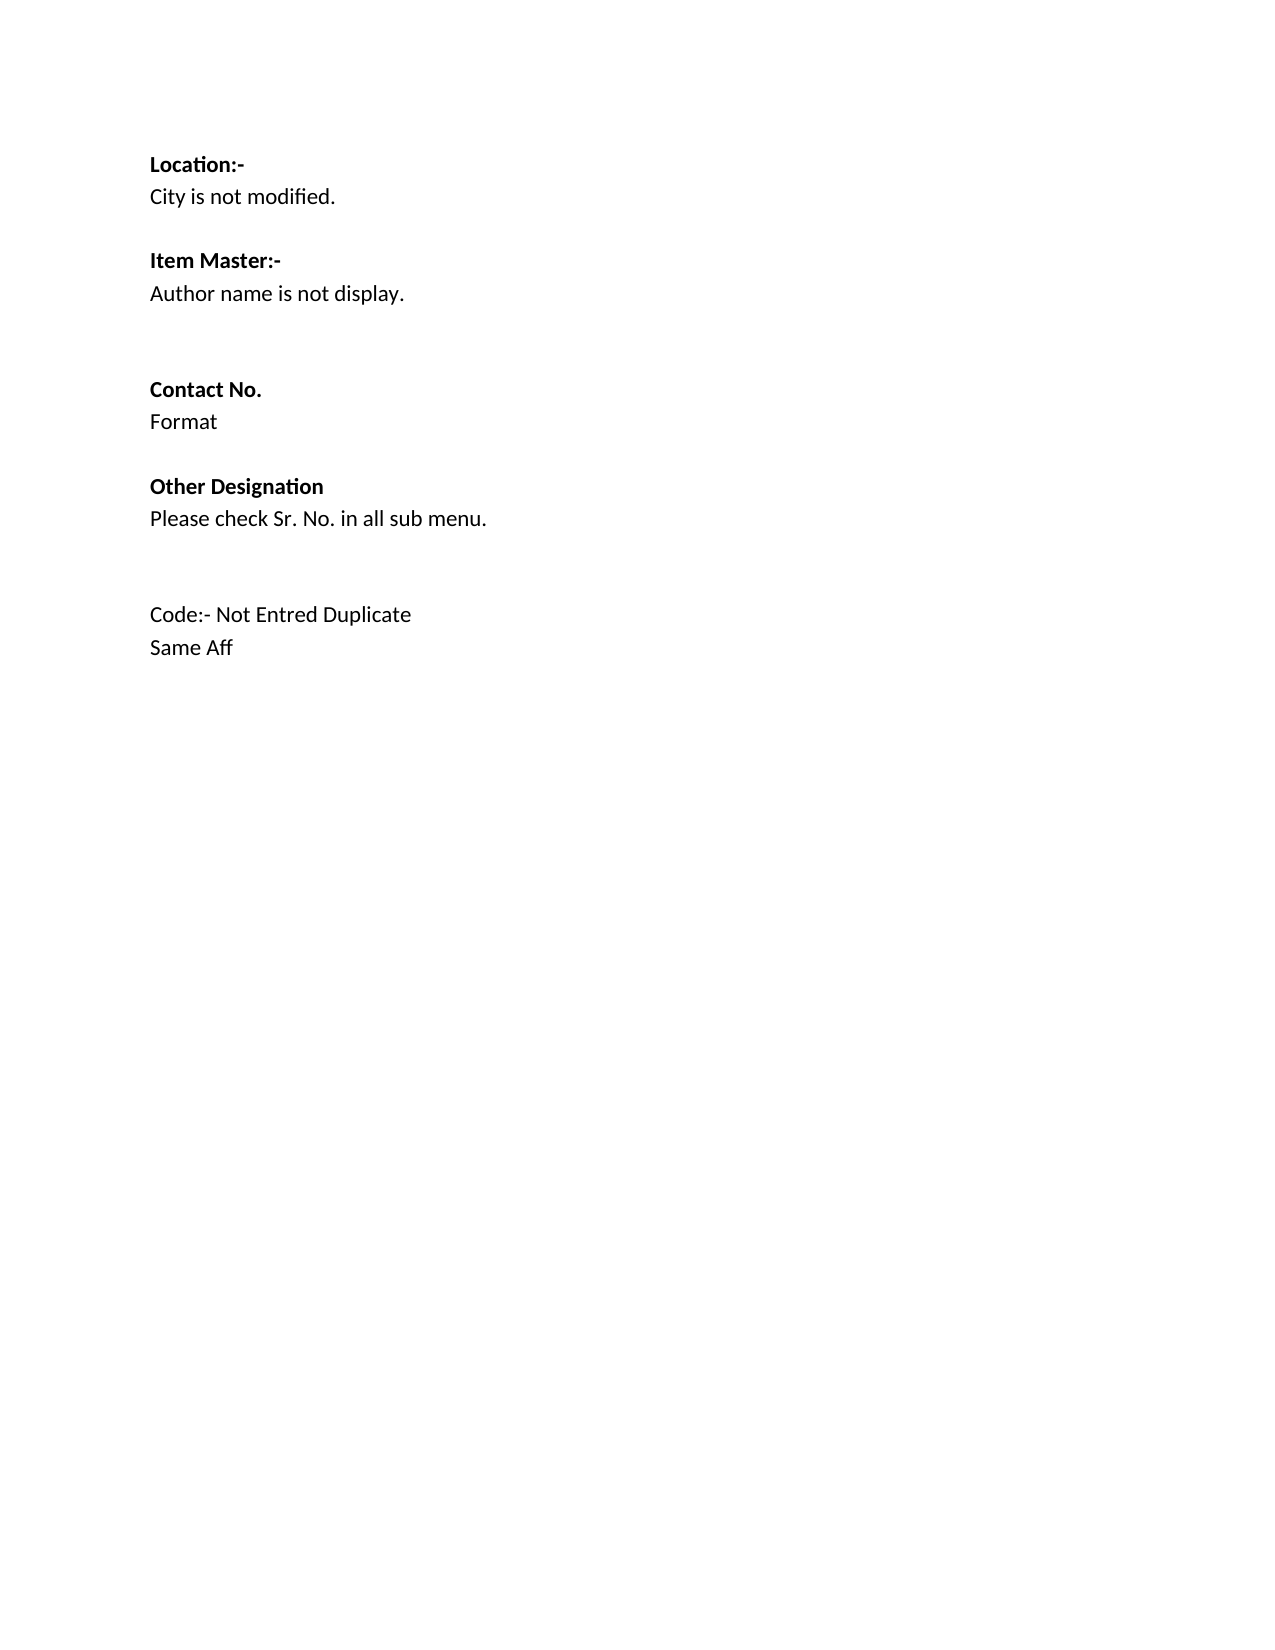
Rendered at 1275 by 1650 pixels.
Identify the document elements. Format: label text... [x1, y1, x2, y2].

text Contact No. [150, 375, 1125, 403]
text Please check Sr. No. in all sub menu. [150, 504, 1125, 532]
text City is not modified. [150, 182, 1125, 210]
text Author name is not display. [150, 279, 1125, 307]
text Item Master:- [150, 247, 1125, 274]
text Code:- Not Entred Duplicate [150, 601, 1125, 629]
text Same Aff [150, 633, 1125, 661]
text Format [150, 407, 1125, 436]
text Location:- [150, 150, 1125, 178]
text Other Designation [150, 472, 1125, 500]
